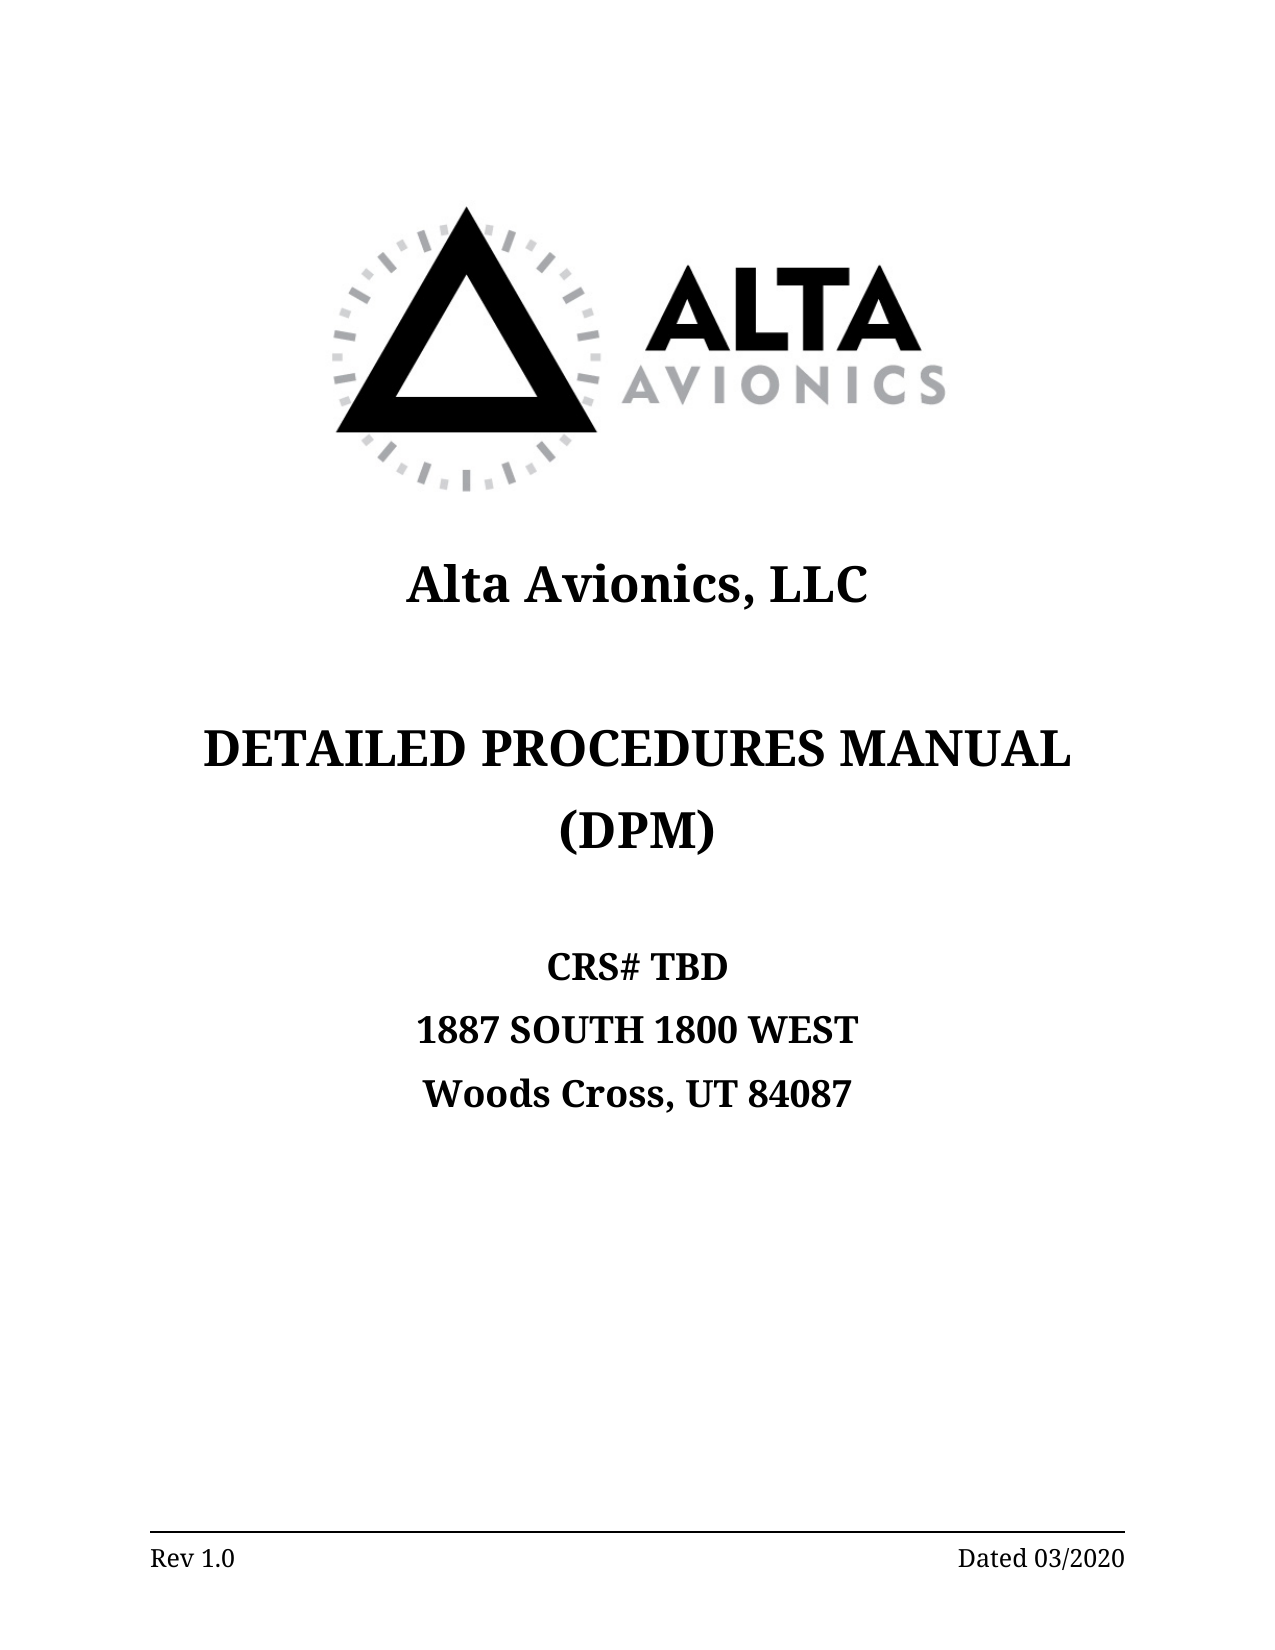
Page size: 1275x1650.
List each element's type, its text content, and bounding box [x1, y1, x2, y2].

text (DPM) [150, 795, 1125, 863]
text Alta Avionics, LLC [150, 549, 1125, 617]
text 1887 SOUTH 1800 WEST [150, 1003, 1125, 1054]
text Woods Cross, UT 84087 [150, 1067, 1125, 1118]
text CRS# TBD [150, 940, 1125, 991]
picture [325, 200, 951, 497]
text DETAILED PROCEDURES MANUAL [150, 713, 1125, 781]
